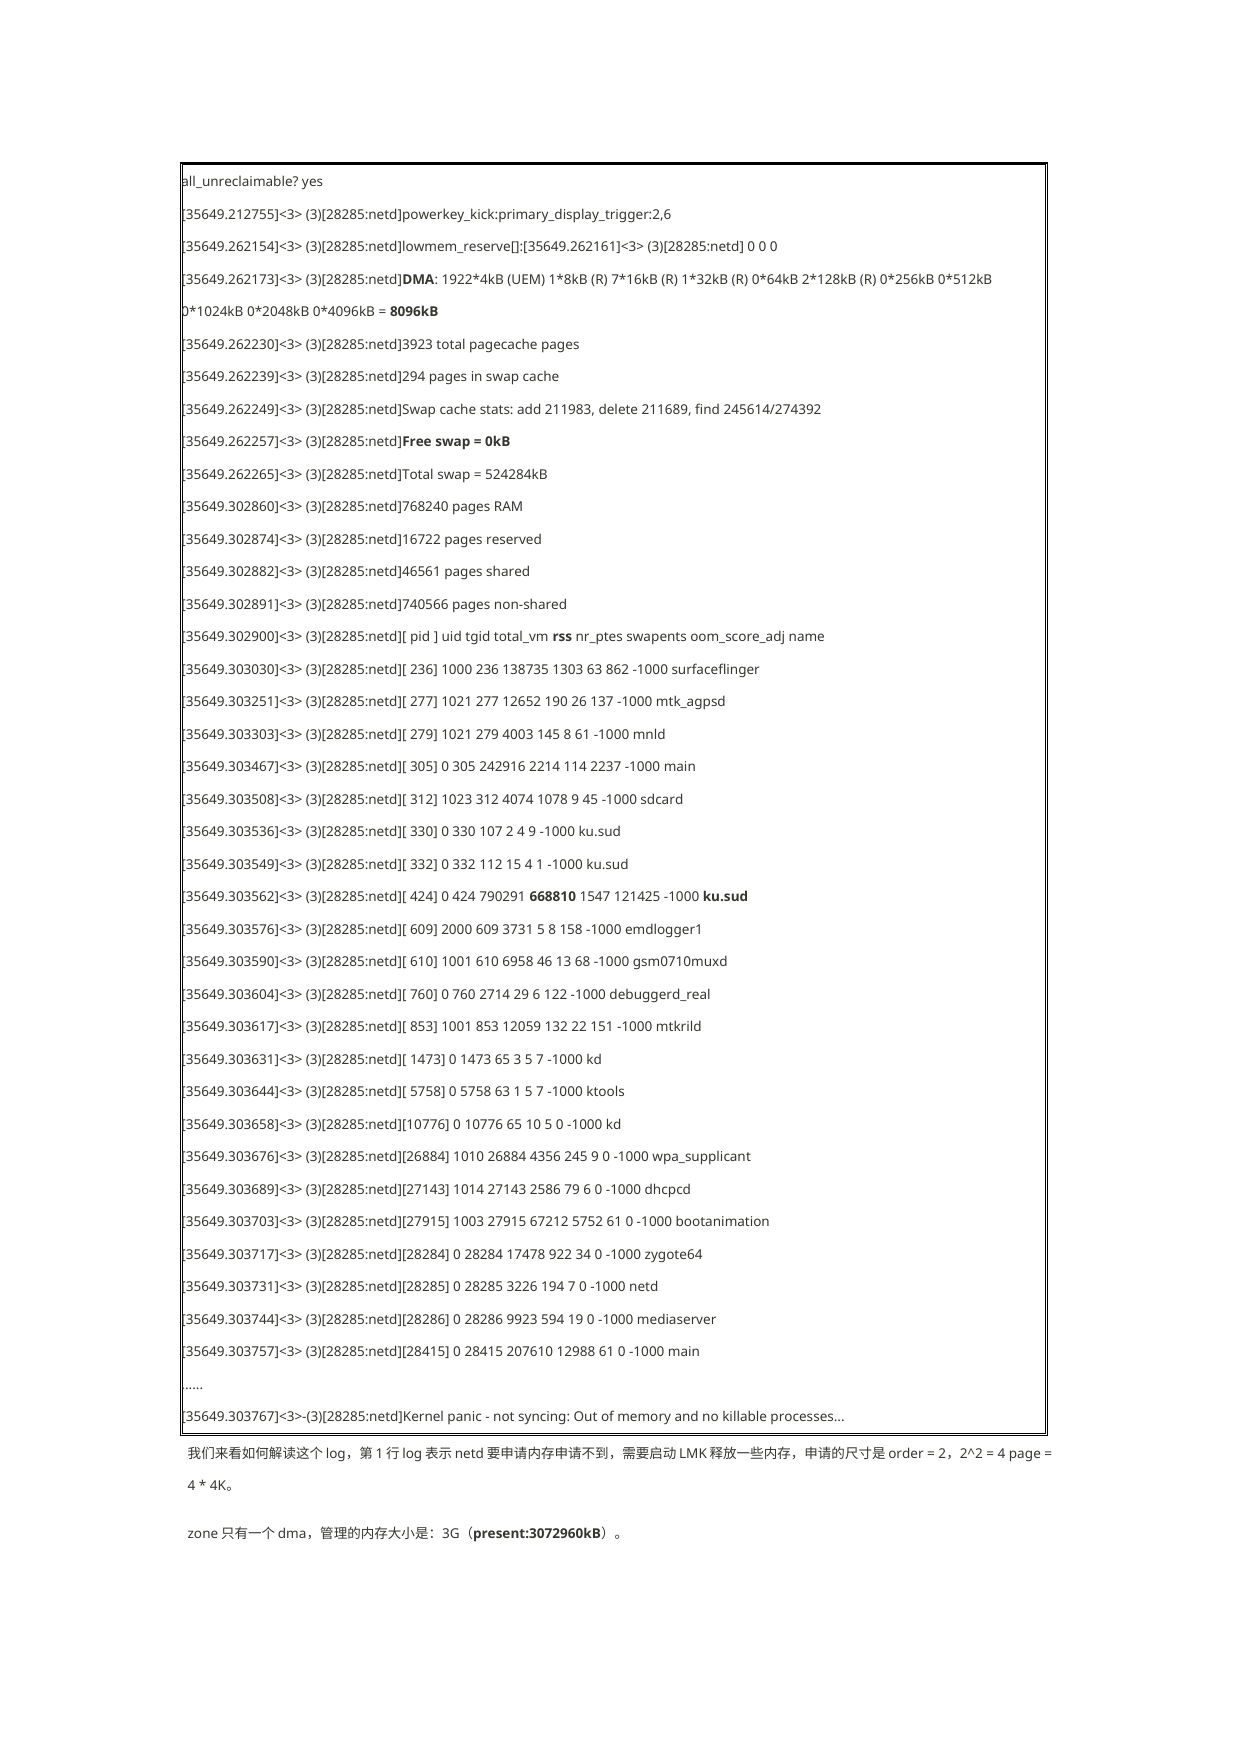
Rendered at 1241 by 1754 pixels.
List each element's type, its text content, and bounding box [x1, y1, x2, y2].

text zone只有一个dma，管理的内存大小是：3G（present:3072960kB）。 [187, 1517, 1053, 1549]
text 我们来看如何解读这个log，第1行log表示netd要申请内存申请不到，需要启动LMK释放一些内存，申请的尺寸是order = 2，2^2 = 4 page = 4 * 4K。 [187, 1436, 1053, 1501]
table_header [183, 165, 1045, 1433]
